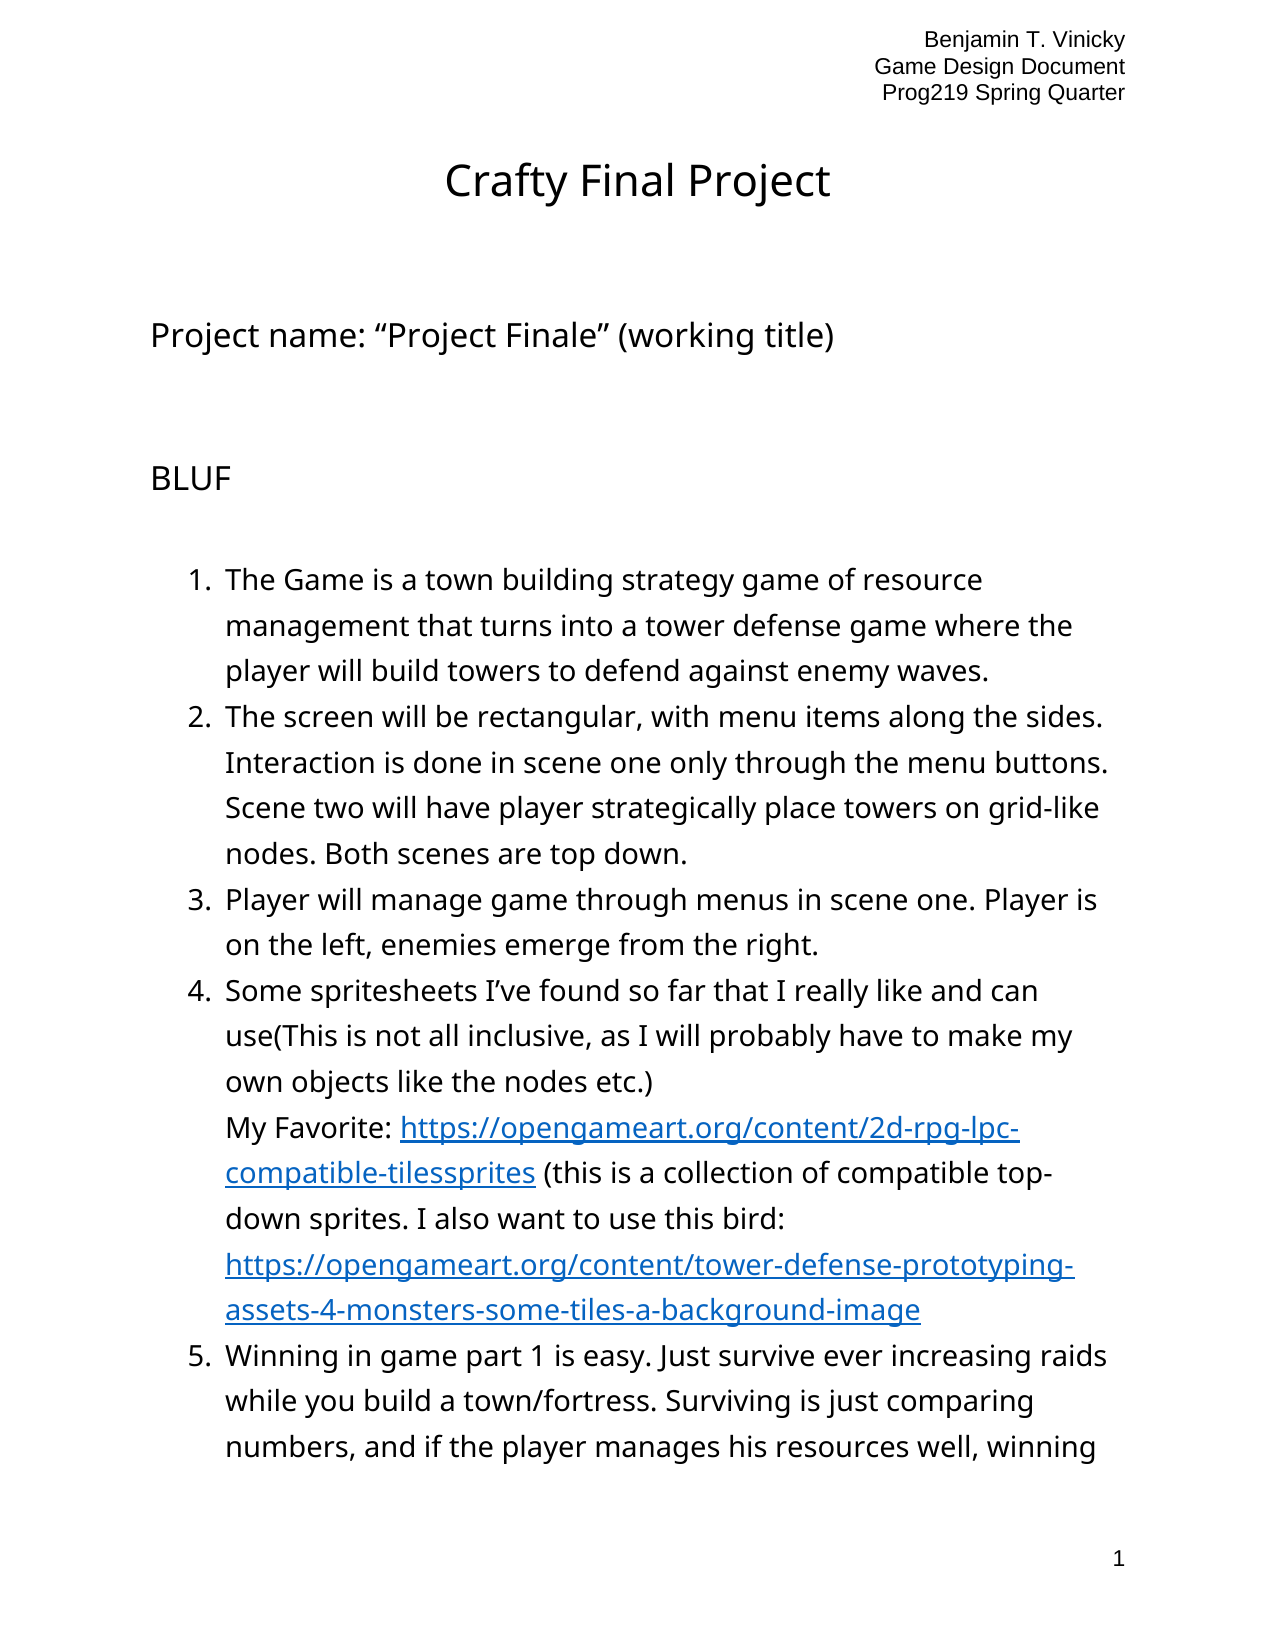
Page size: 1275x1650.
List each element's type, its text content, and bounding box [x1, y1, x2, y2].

text BLUF [150, 455, 1125, 501]
subtitle Project name: “Project Finale” (working title) [150, 312, 1125, 358]
list The Game is a town building strategy game of resource management that turns into a tower defense game where the player will build towers to defend against enemy waves. [187, 559, 1125, 690]
list Player will manage game through menus in scene one. Player is on the left, enemies emerge from the right. [187, 879, 1125, 964]
title Crafty Final Project [150, 150, 1125, 209]
list The screen will be rectangular, with menu items along the sides. Interaction is done in scene one only through the menu buttons. Scene two will have player strategically place towers on grid-like nodes. Both scenes are top down. [187, 696, 1125, 873]
list Some spritesheets I’ve found so far that I really like and can use(This is not all inclusive, as I will probably have to make my own objects like the nodes etc.) [187, 970, 1125, 1101]
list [187, 1335, 1125, 1466]
list My Favorite: https://opengameart.org/content/2d-rpg-lpc-compatible-tilessprites (this is a collection of compatible top-down sprites. I also want to use this bird: https://opengameart.org/content/tower-defense-prototyping-assets-4-monsters-some-tiles-a-background-image [225, 1107, 1125, 1329]
